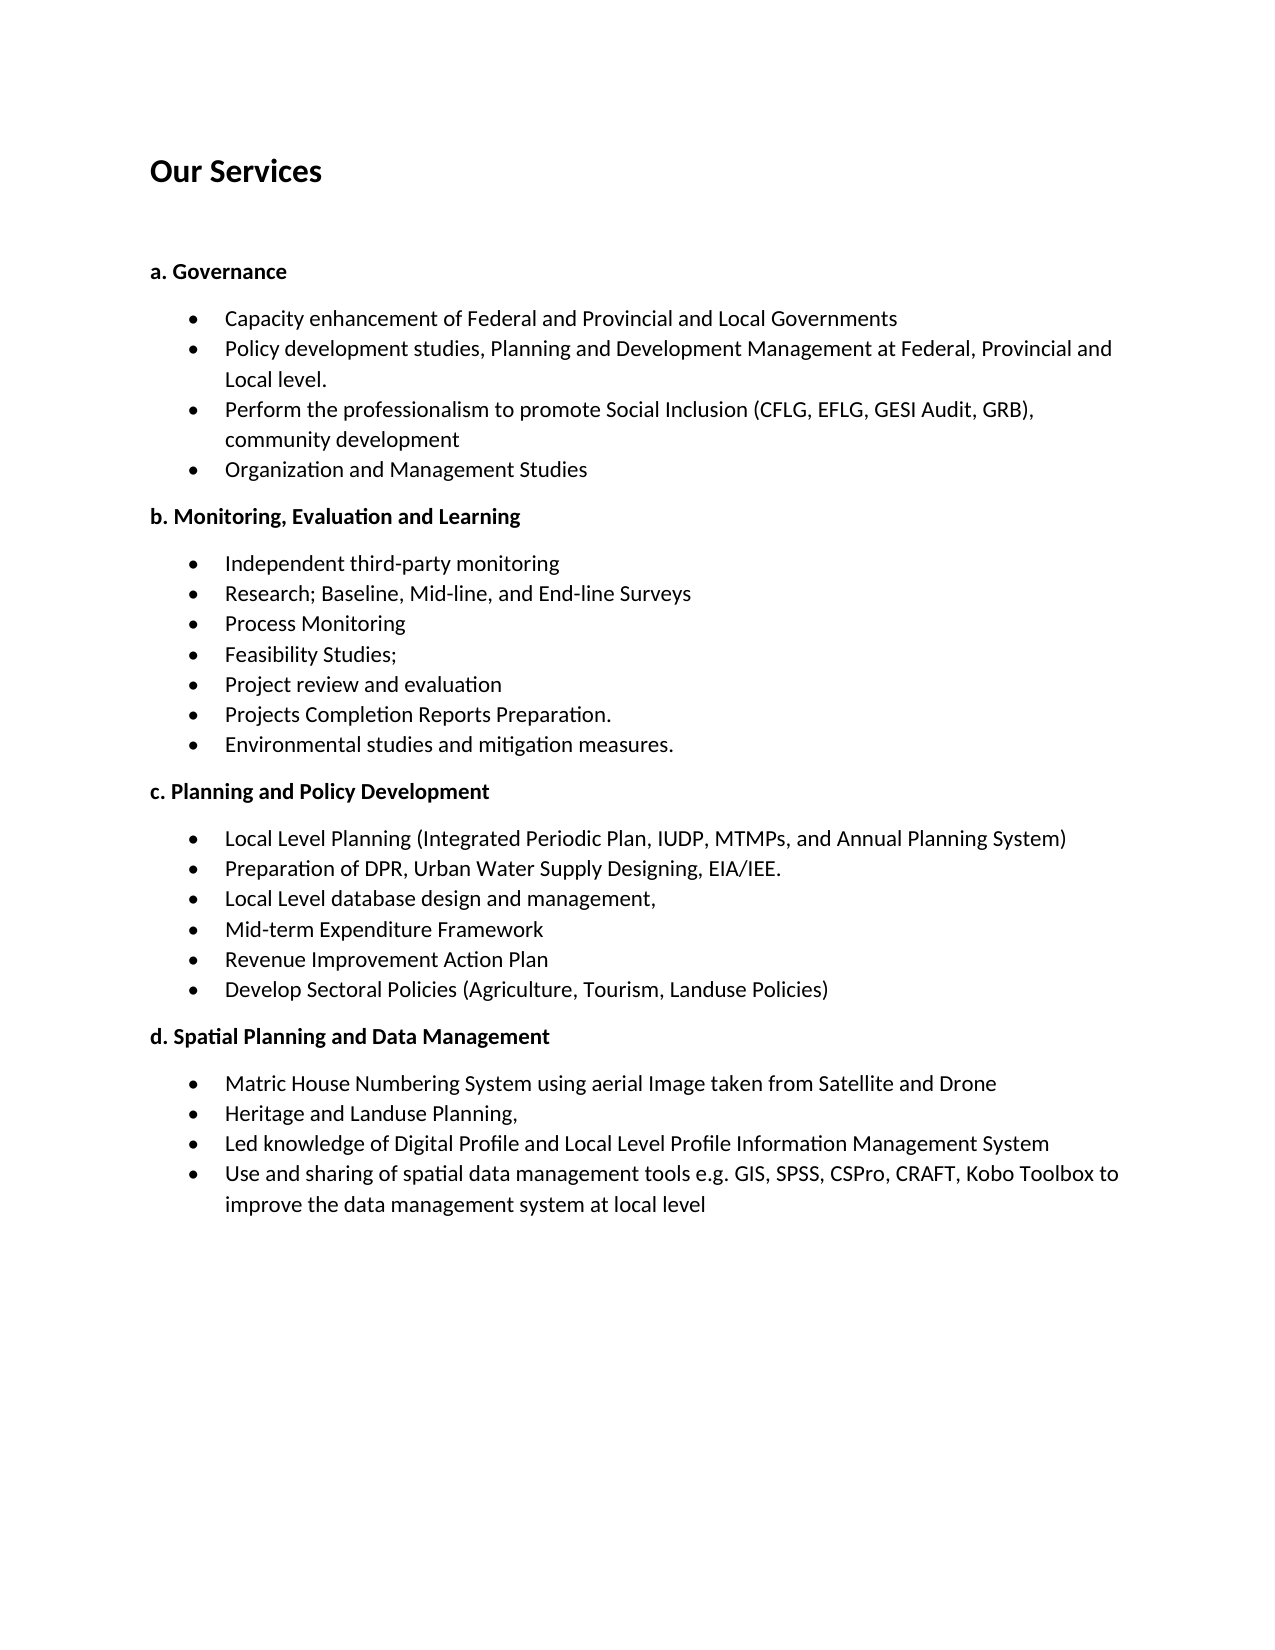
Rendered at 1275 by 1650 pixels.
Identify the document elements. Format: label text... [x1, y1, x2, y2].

list Matric House Numbering System using aerial Image taken from Satellite and Drone [187, 1069, 1125, 1097]
list Organization and Management Studies [187, 455, 1125, 483]
list Independent third-party monitoring [187, 549, 1125, 577]
text b. Monitoring, Evaluation and Learning [150, 502, 1125, 530]
list Use and sharing of spatial data management tools e.g. GIS, SPSS, CSPro, CRAFT, Kobo Toolbox to improve the data management system at local level [187, 1159, 1125, 1218]
list Preparation of DPR, Urban Water Supply Designing, EIA/IEE. [187, 854, 1125, 882]
list Heritage and Landuse Planning, [187, 1099, 1125, 1127]
list Develop Sectoral Policies (Agriculture, Tourism, Landuse Policies) [187, 975, 1125, 1003]
list Research; Baseline, Mid-line, and End-line Surveys [187, 579, 1125, 607]
list Projects Completion Reports Preparation. [187, 700, 1125, 728]
list Policy development studies, Planning and Development Management at Federal, Provincial and Local level. [187, 334, 1125, 393]
list Feasibility Studies; [187, 640, 1125, 668]
list Mid-term Expenditure Framework [187, 915, 1125, 943]
list Environmental studies and mitigation measures. [187, 730, 1125, 758]
list Revenue Improvement Action Plan [187, 945, 1125, 973]
text c. Planning and Policy Development [150, 777, 1125, 805]
list Perform the professionalism to promote Social Inclusion (CFLG, EFLG, GESI Audit, GRB), community development [187, 395, 1125, 453]
list Local Level Planning (Integrated Periodic Plan, IUDP, MTMPs, and Annual Planning System) [187, 824, 1125, 852]
list Local Level database design and management, [187, 884, 1125, 913]
list Capacity enhancement of Federal and Provincial and Local Governments [187, 304, 1125, 332]
list Process Monitoring [187, 609, 1125, 638]
text Our Services [150, 150, 1125, 191]
text d. Spatial Planning and Data Management [150, 1022, 1125, 1050]
text a. Governance [150, 257, 1125, 286]
list Led knowledge of Digital Profile and Local Level Profile Information Management System [187, 1129, 1125, 1157]
list Project review and evaluation [187, 670, 1125, 698]
